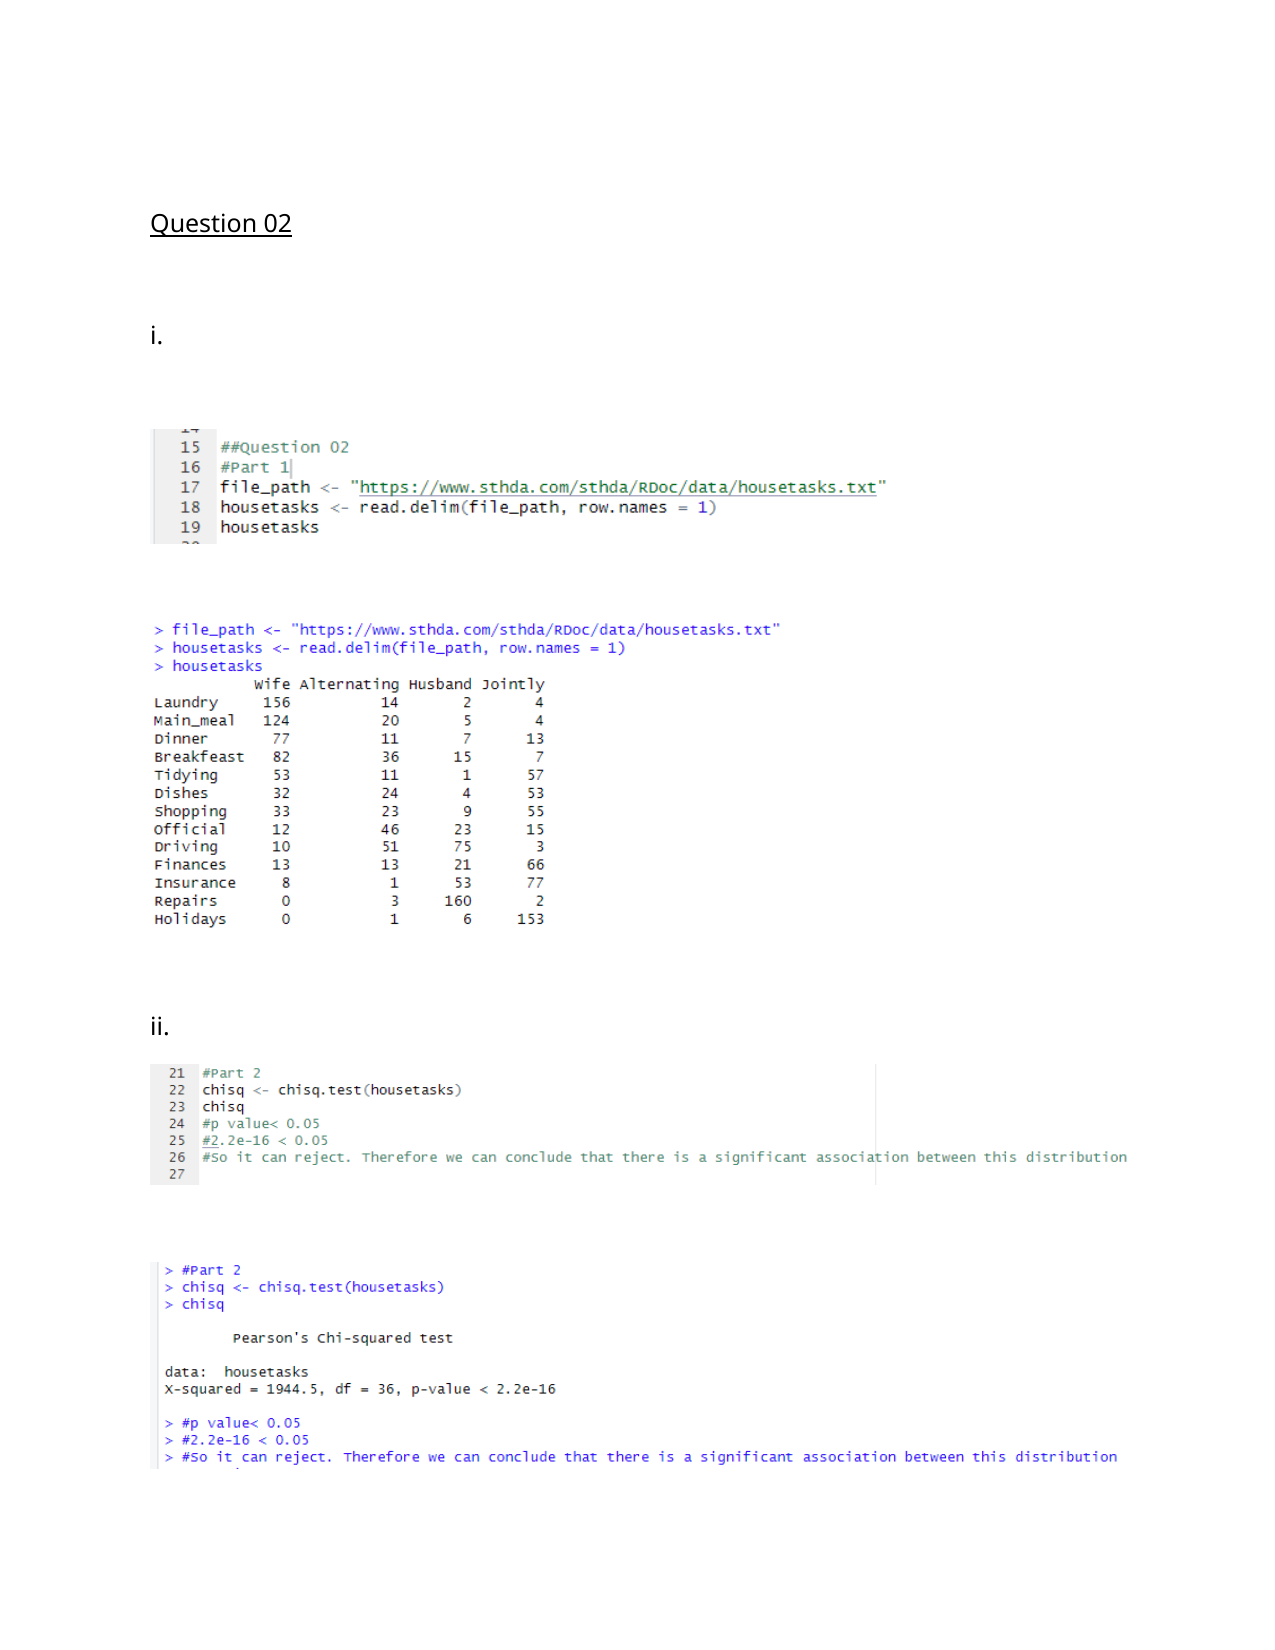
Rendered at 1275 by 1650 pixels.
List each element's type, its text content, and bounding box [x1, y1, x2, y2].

text i. [150, 317, 1125, 352]
text Question 02 [150, 206, 1125, 240]
picture [150, 620, 854, 932]
text ii. [150, 1009, 1125, 1043]
picture [150, 1064, 1141, 1185]
picture [150, 1262, 1125, 1469]
picture [150, 429, 955, 544]
